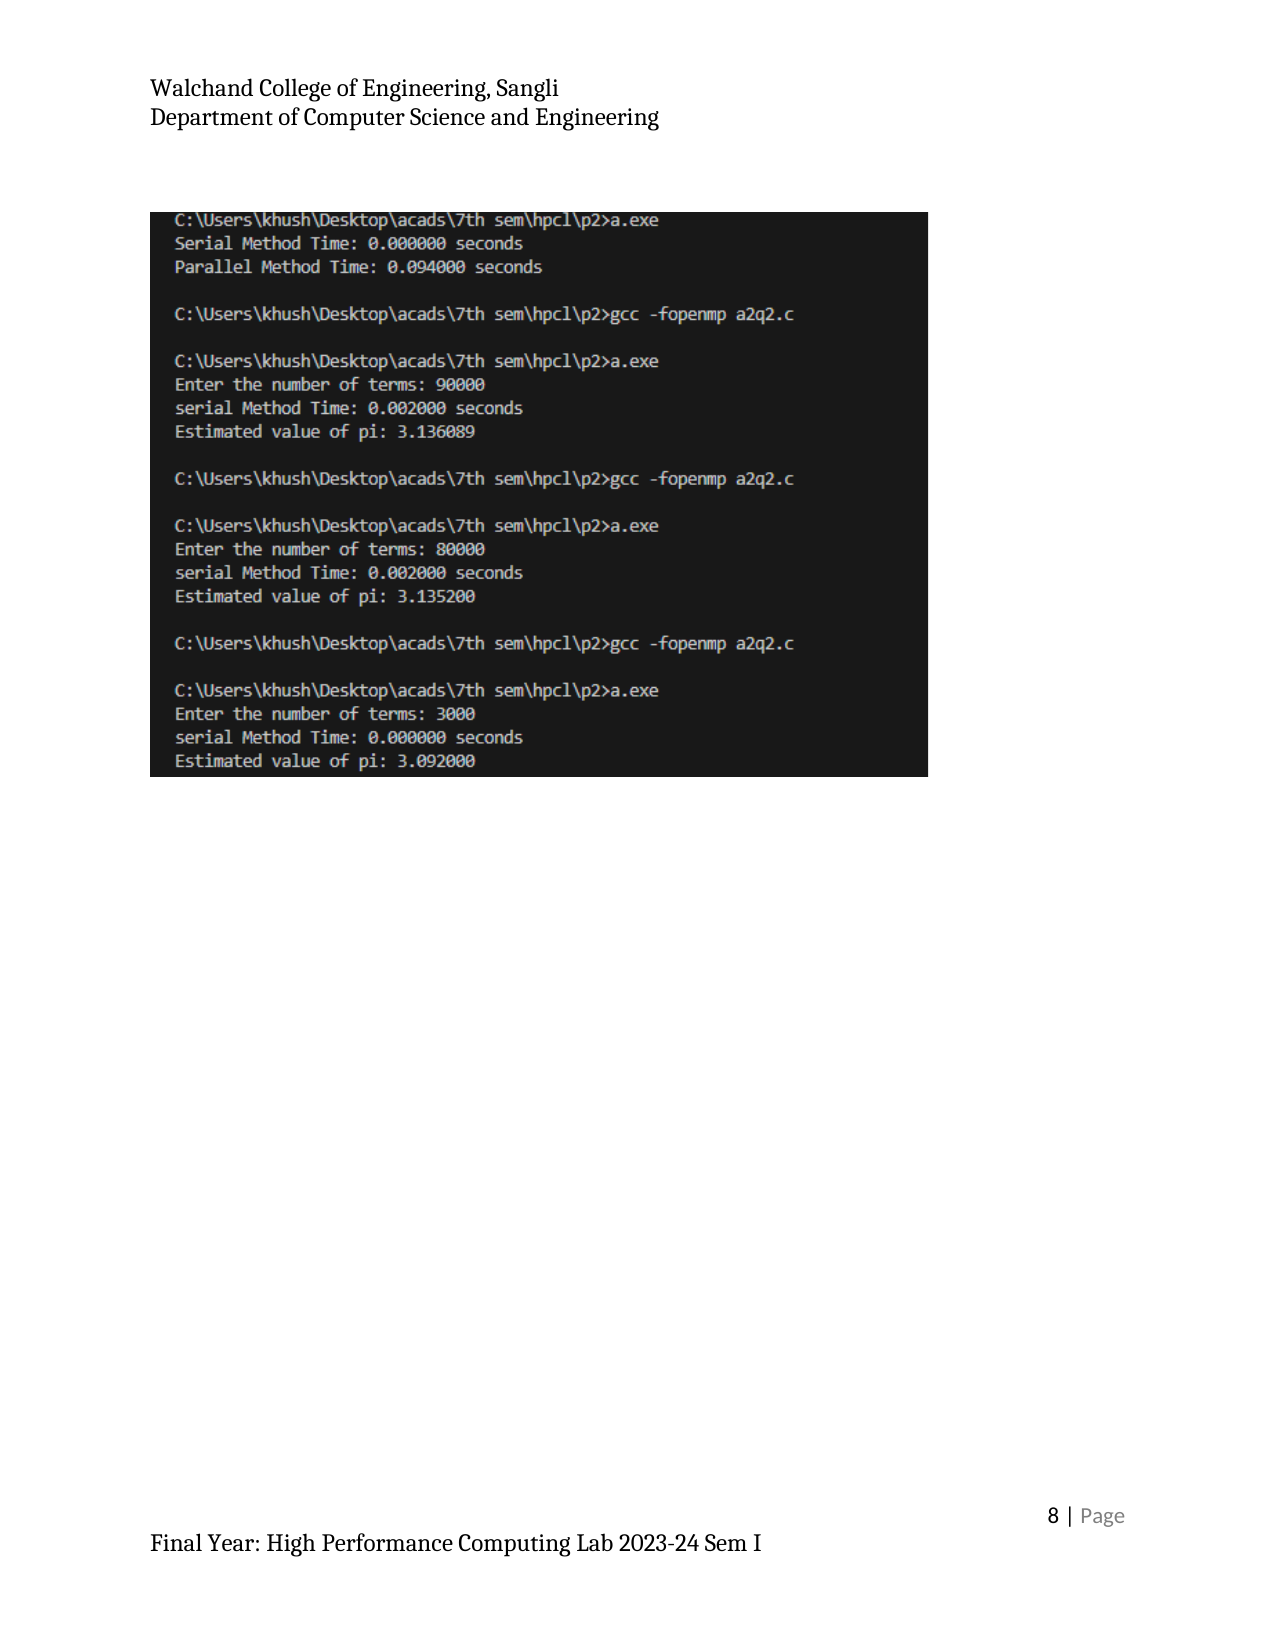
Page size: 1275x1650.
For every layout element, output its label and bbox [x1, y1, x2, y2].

picture [150, 212, 929, 777]
